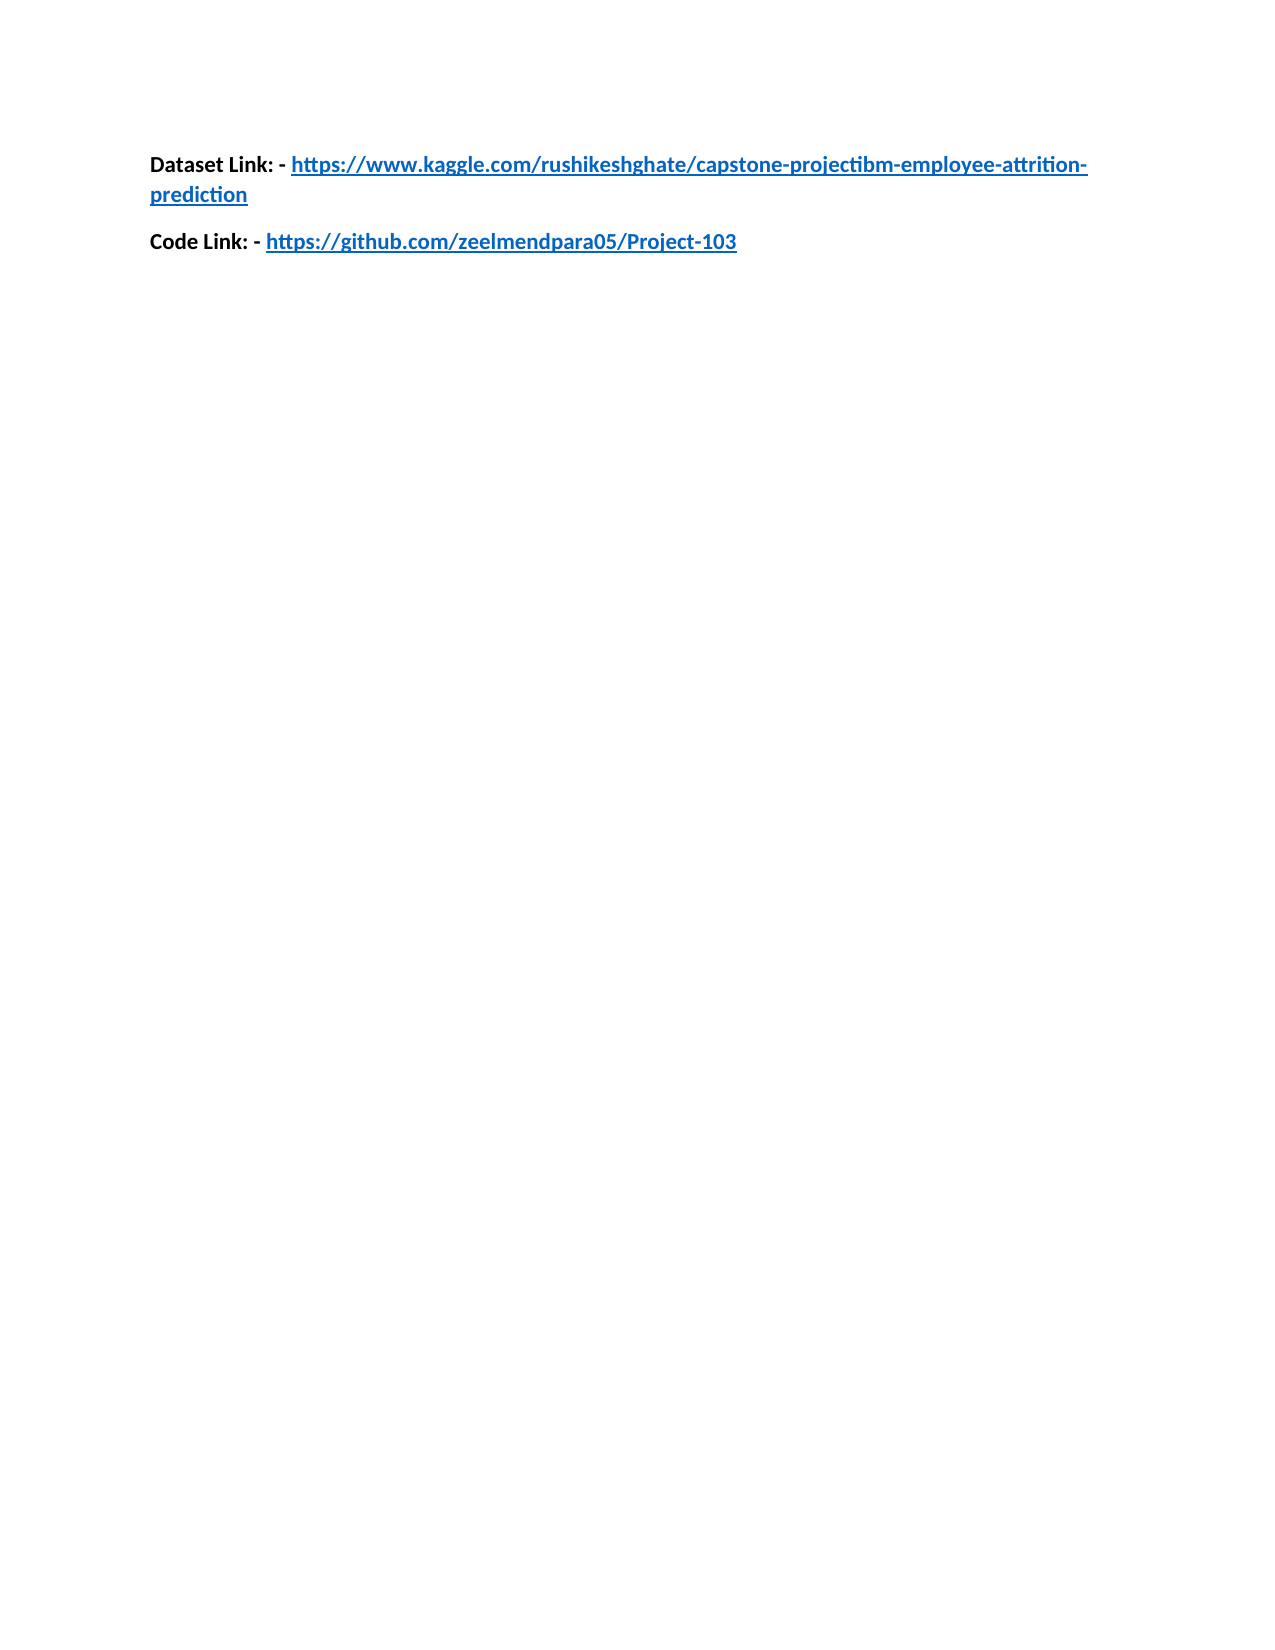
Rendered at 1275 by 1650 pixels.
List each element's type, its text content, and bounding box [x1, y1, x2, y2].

text Dataset Link: - https://www.kaggle.com/rushikeshghate/capstone-projectibm-employee-attrition-prediction [150, 150, 1125, 208]
text Code Link: - https://github.com/zeelmendpara05/Project-103 [150, 227, 1125, 255]
